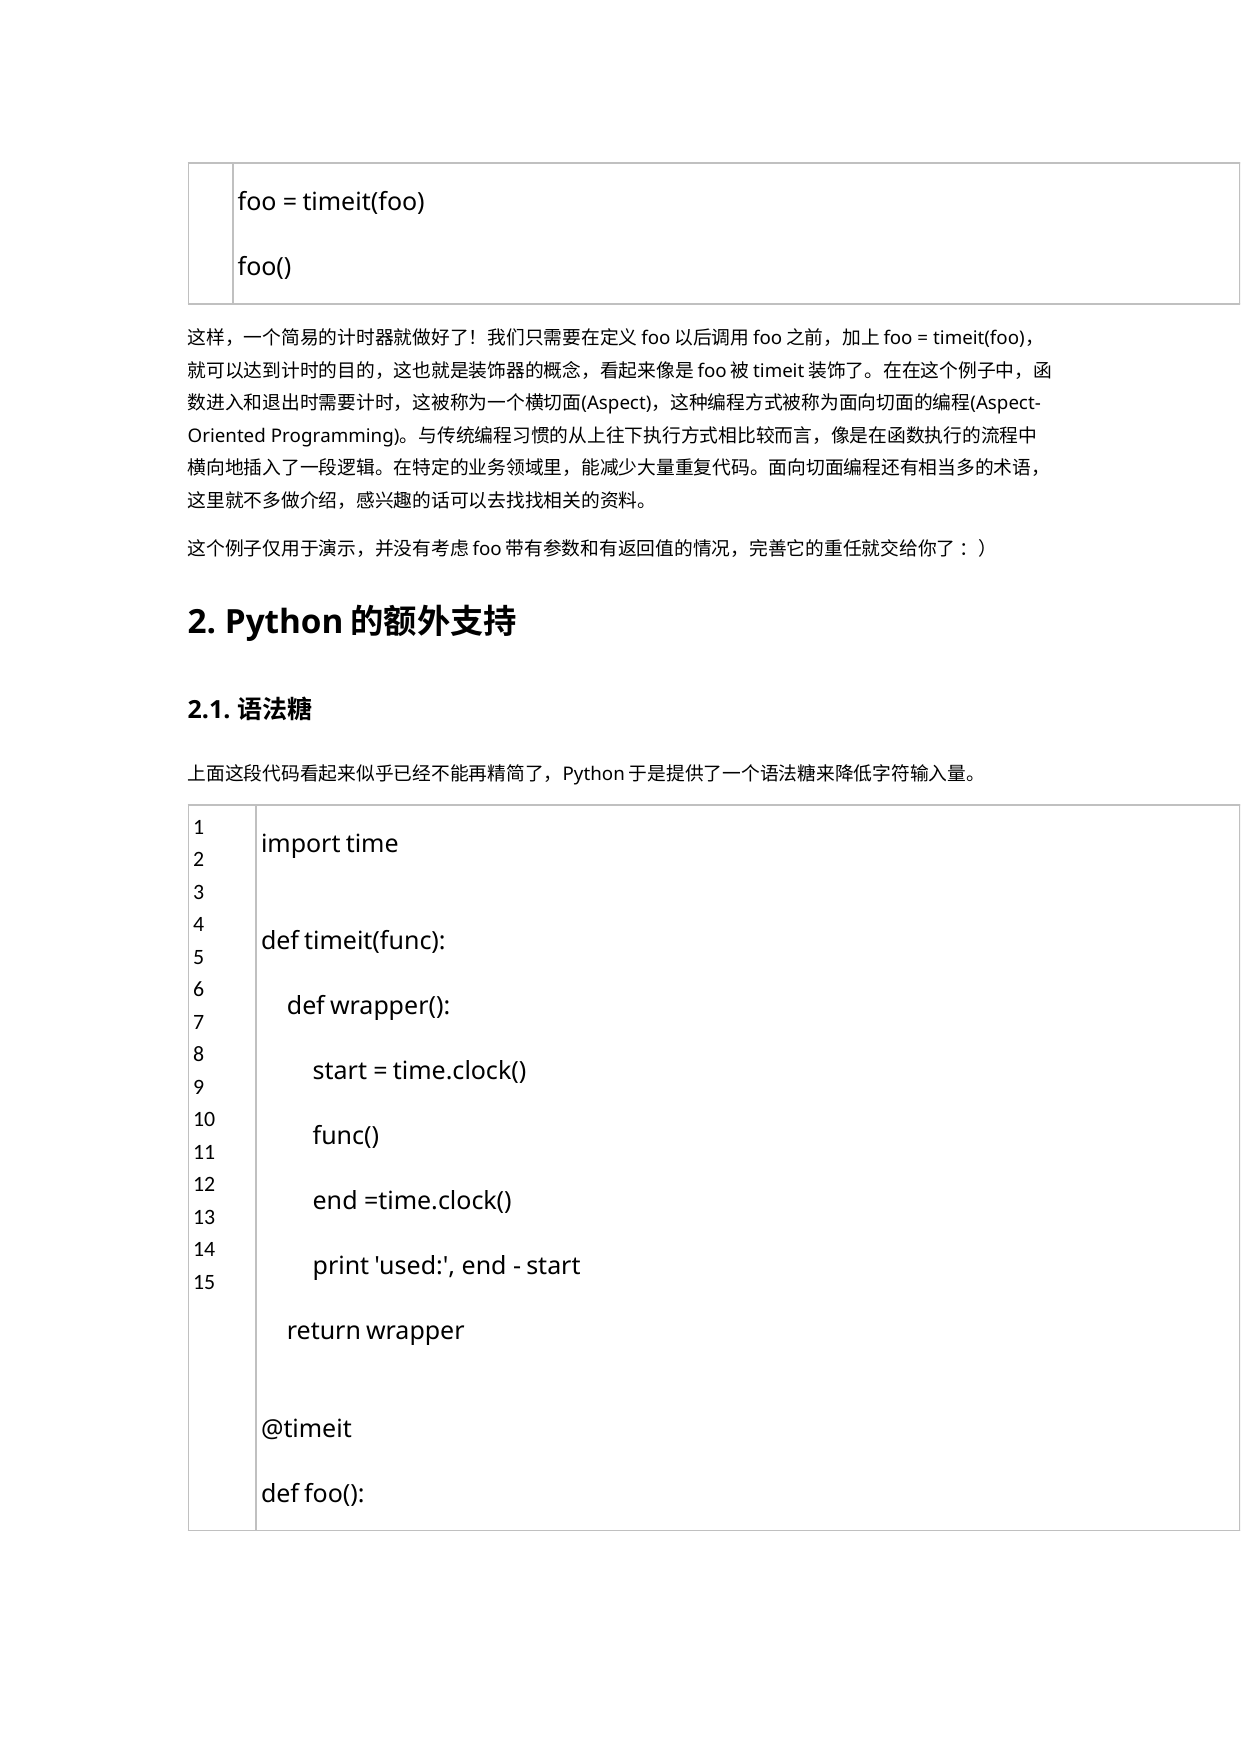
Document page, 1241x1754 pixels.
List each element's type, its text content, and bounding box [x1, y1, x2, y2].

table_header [257, 806, 1239, 1530]
subtitle 2. Python的额外支持 [187, 587, 1053, 652]
text 上面这段代码看起来似乎已经不能再精简了，Python于是提供了一个语法糖来降低字符输入量。 [187, 756, 1053, 788]
subtitle 2.1. 语法糖 [187, 675, 1053, 740]
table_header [234, 164, 1239, 303]
text 这个例子仅用于演示，并没有考虑foo带有参数和有返回值的情况，完善它的重任就交给你了 ：） [187, 531, 1053, 563]
text 这样，一个简易的计时器就做好了！我们只需要在定义foo以后调用foo之前，加上foo = timeit(foo)，就可以达到计时的目的，这也就是装饰器的概念，看起来像是foo被timeit装饰了。在在这个例子中，函数进入和退出时需要计时，这被称为一个横切面(Aspect)，这种编程方式被称为面向切面的编程(Aspect-Oriented Programming)。与传统编程习惯的从上往下执行方式相比较而言，像是在函数执行的流程中横向地插入了一段逻辑。在特定的业务领域里，能减少大量重复代码。面向切面编程还有相当多的术语，这里就不多做介绍，感兴趣的话可以去找找相关的资料。 [187, 320, 1053, 515]
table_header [189, 806, 255, 1530]
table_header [189, 164, 232, 303]
